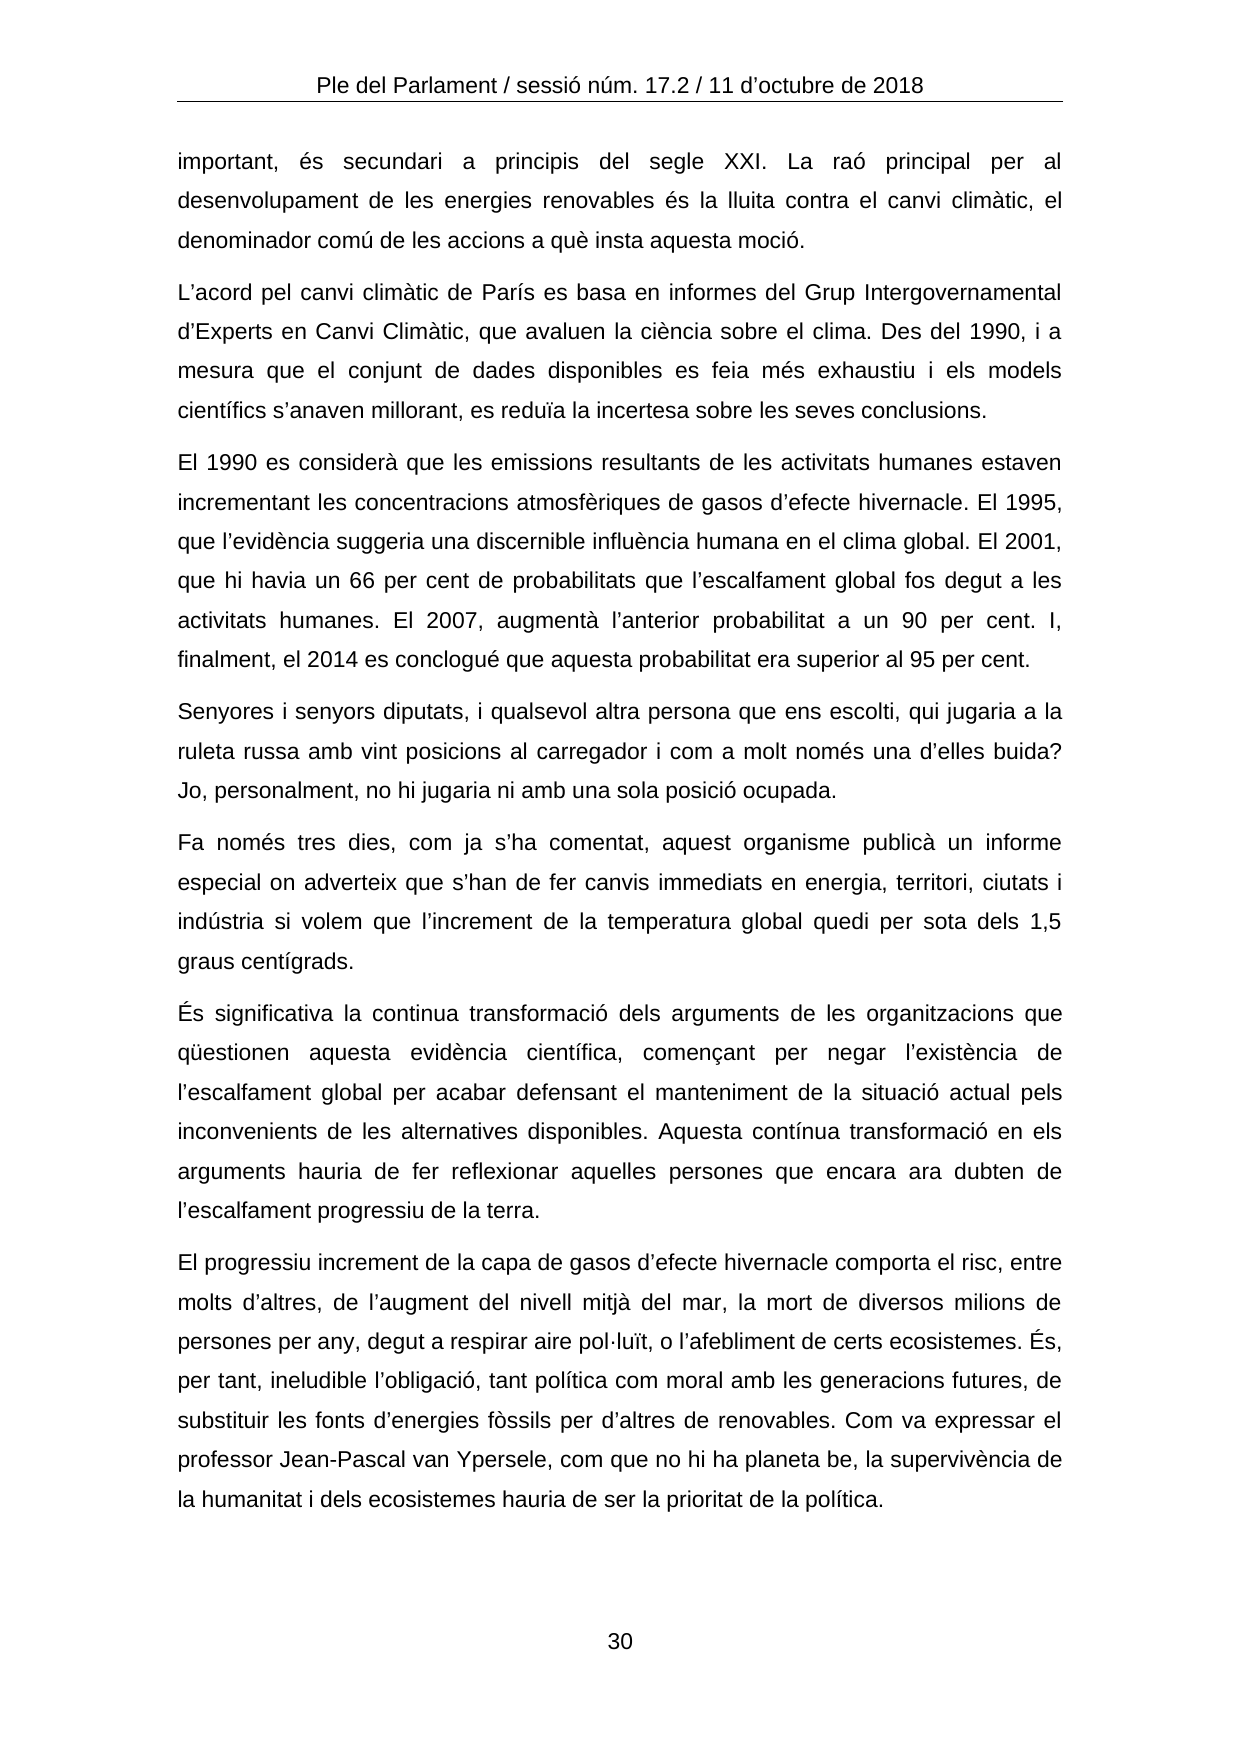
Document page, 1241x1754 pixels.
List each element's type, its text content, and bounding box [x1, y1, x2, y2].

text Fa només tres dies, com ja s’ha comentat, aquest organisme publicà un informe especial on adverteix que s’han de fer canvis immediats en energia, territori, ciutats i indústria si volem que l’increment de la temperatura global quedi per sota dels 1,5 graus centígrads. [177, 829, 1063, 974]
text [177, 148, 1063, 253]
text L’acord pel canvi climàtic de París es basa en informes del Grup Intergovernamental d’Experts en Canvi Climàtic, que avaluen la ciència sobre el clima. Des del 1990, i a mesura que el conjunt de dades disponibles es feia més exhaustiu i els models científics s’anaven millorant, es reduïa la incertesa sobre les seves conclusions. [177, 278, 1063, 423]
text El 1990 es considerà que les emissions resultants de les activitats humanes estaven incrementant les concentracions atmosfèriques de gasos d’efecte hivernacle. El 1995, que l’evidència suggeria una discernible influència humana en el clima global. El 2001, que hi havia un 66 per cent de probabilitats que l’escalfament global fos degut a les activitats humanes. El 2007, augmentà l’anterior probabilitat a un 90 per cent. I, finalment, el 2014 es conclogué que aquesta probabilitat era superior al 95 per cent. [177, 449, 1063, 673]
text És significativa la continua transformació dels arguments de les organitzacions que qüestionen aquesta evidència científica, començant per negar l’existència de l’escalfament global per acabar defensant el manteniment de la situació actual pels inconvenients de les alternatives disponibles. Aquesta contínua transformació en els arguments hauria de fer reflexionar aquelles persones que encara ara dubten de l’escalfament progressiu de la terra. [177, 1000, 1063, 1223]
text Senyores i senyors diputats, i qualsevol altra persona que ens escolti, qui jugaria a la ruleta russa amb vint posicions al carregador i com a molt només una d’elles buida? Jo, personalment, no hi jugaria ni amb una sola posició ocupada. [177, 698, 1063, 804]
text El progressiu increment de la capa de gasos d’efecte hivernacle comporta el risc, entre molts d’altres, de l’augment del nivell mitjà del mar, la mort de diversos milions de persones per any, degut a respirar aire pol·luït, o l’afebliment de certs ecosistemes. És, per tant, ineludible l’obligació, tant política com moral amb les generacions futures, de substituir les fonts d’energies fòssils per d’altres de renovables. Com va expressar el professor Jean-Pascal van Ypersele, com que no hi ha planeta be, la supervivència de la humanitat i dels ecosistemes hauria de ser la prioritat de la política. [177, 1249, 1063, 1512]
